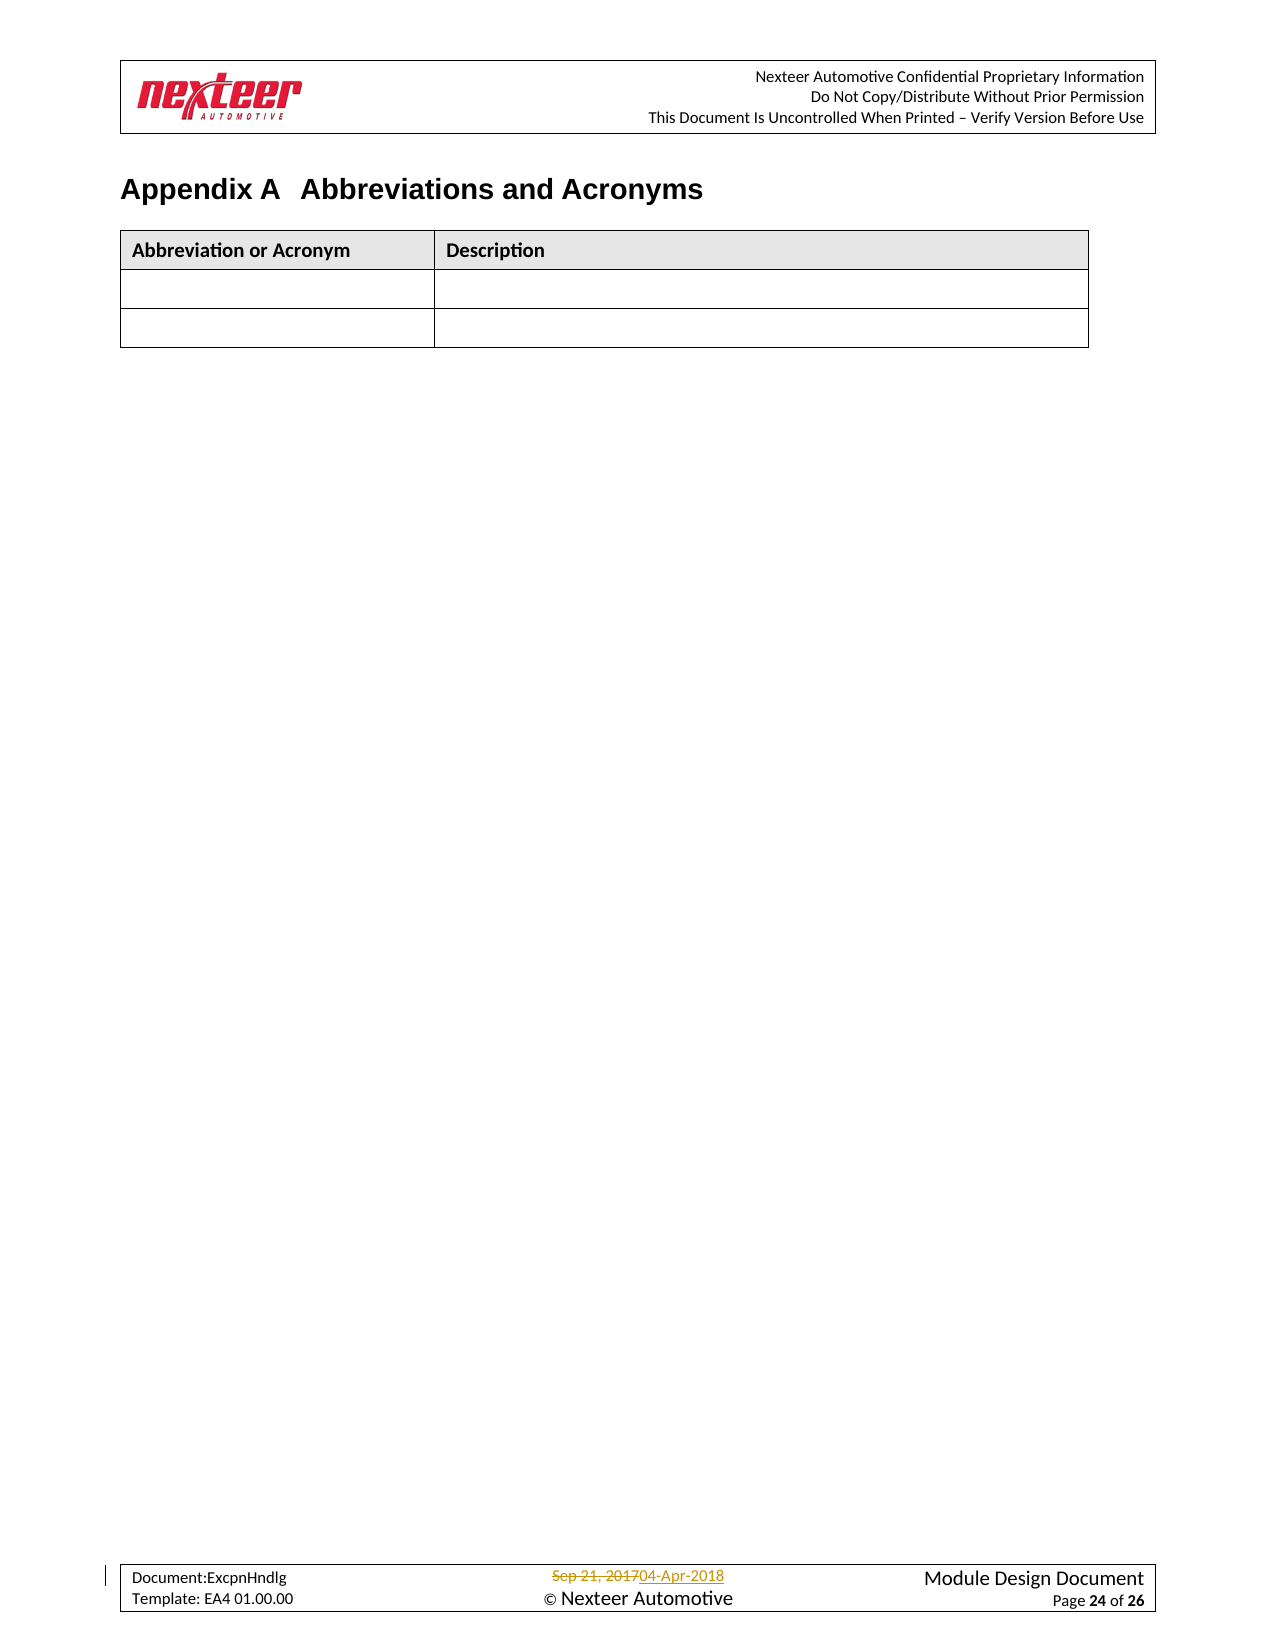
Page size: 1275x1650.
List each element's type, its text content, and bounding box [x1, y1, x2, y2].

table_header Abbreviation or Acronym [121, 231, 434, 269]
table_cell [435, 270, 1088, 308]
table_cell [121, 309, 434, 347]
subtitle Abbreviations and Acronyms [120, 172, 1155, 205]
table_cell [435, 309, 1088, 347]
table_header Description [435, 231, 1088, 269]
table_cell [121, 270, 434, 308]
picture [131, 61, 307, 133]
